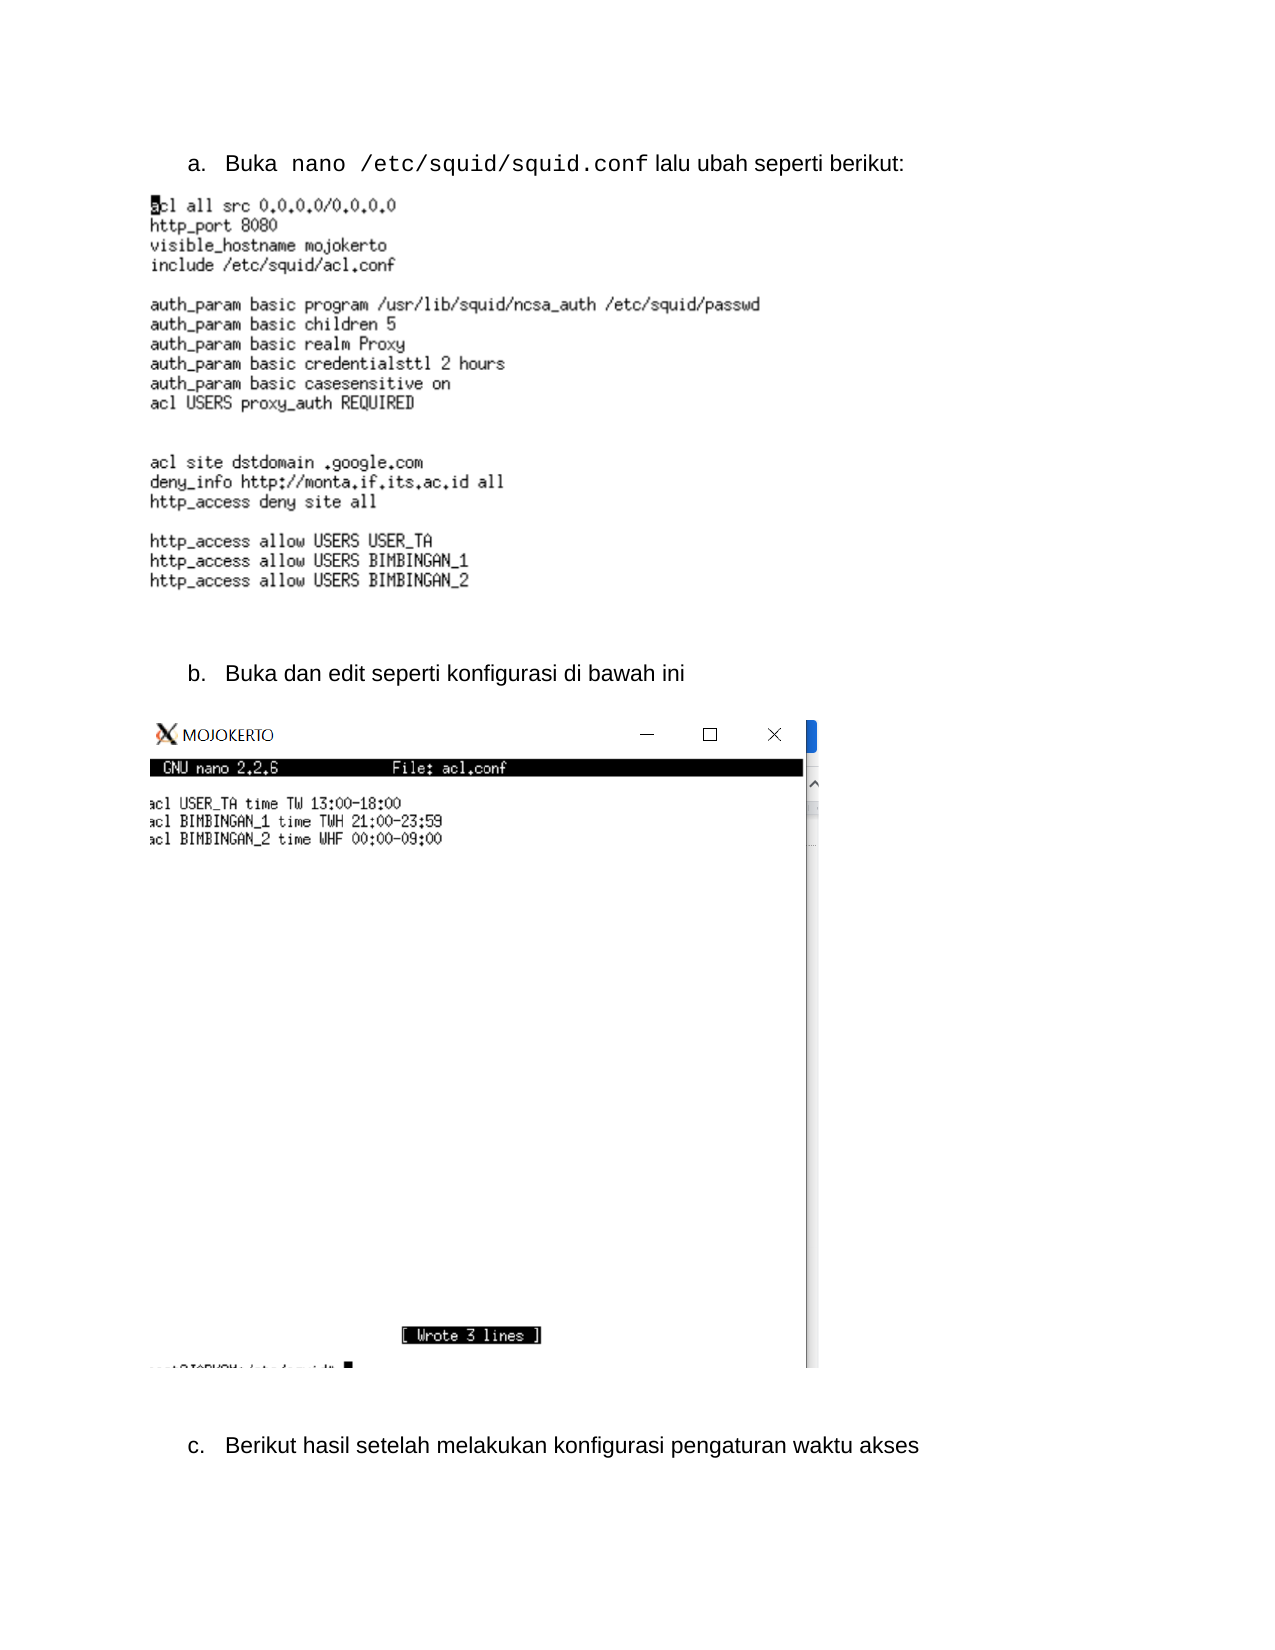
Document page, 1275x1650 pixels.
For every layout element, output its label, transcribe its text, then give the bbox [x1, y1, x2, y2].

picture [150, 720, 819, 1368]
list Buka nano /etc/squid/squid.conf lalu ubah seperti berikut: [187, 150, 1124, 178]
picture [150, 182, 800, 657]
list Buka dan edit seperti konfigurasi di bawah ini [187, 660, 1124, 686]
list Berikut hasil setelah melakukan konfigurasi pengaturan waktu akses [187, 1432, 1124, 1458]
